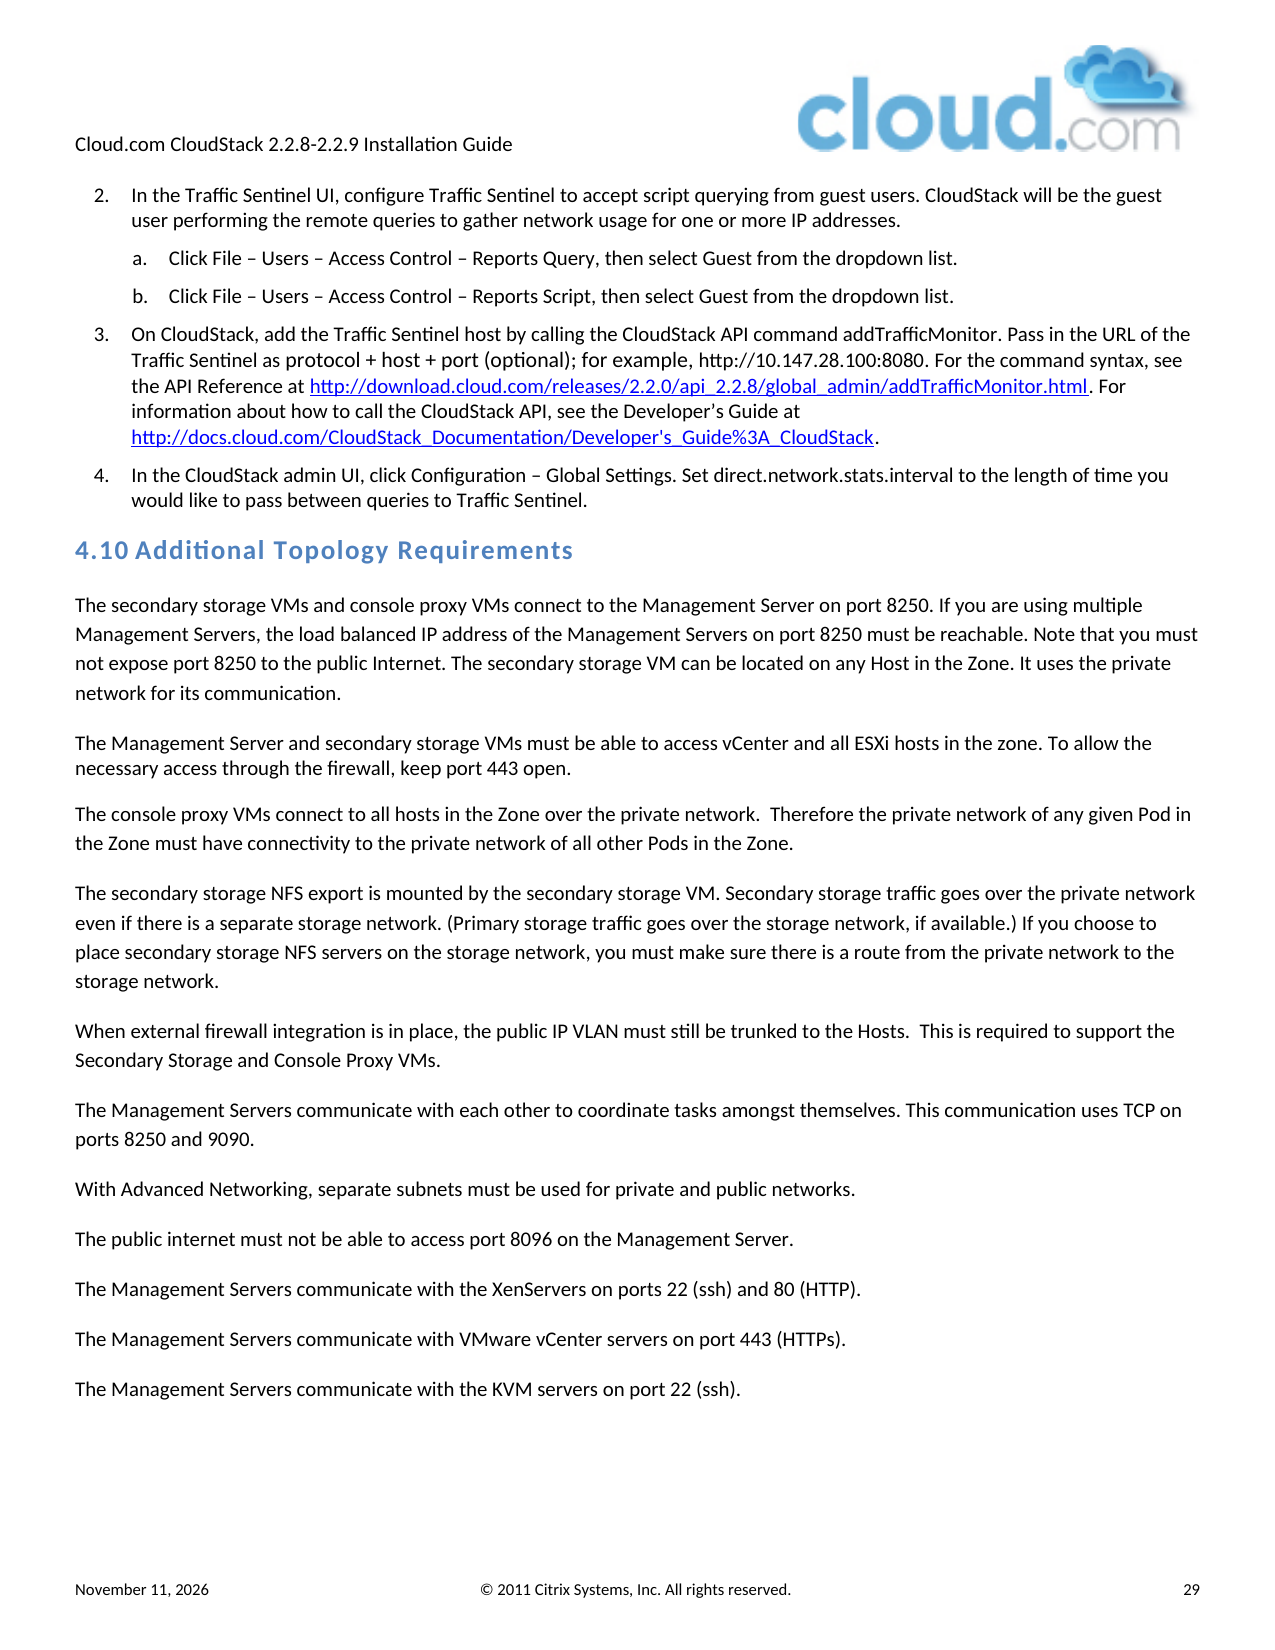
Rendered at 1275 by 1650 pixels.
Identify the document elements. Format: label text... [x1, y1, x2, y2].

text The public internet must not be able to access port 8096 on the Management Server. [75, 1226, 1200, 1252]
subtitle Additional Topology Requirements [75, 533, 1200, 567]
picture [797, 45, 1200, 152]
text The Management Servers communicate with VMware vCenter servers on port 443 (HTTPs). [75, 1326, 1200, 1352]
text The Management Server and secondary storage VMs must be able to access vCenter and all ESXi hosts in the zone. To allow the necessary access through the firewall, keep port 443 open. [75, 730, 1200, 781]
list In the Traffic Sentinel UI, configure Traffic Sentinel to accept script querying from guest users. CloudStack will be the guest user performing the remote queries to gather network usage for one or more IP addresses. [94, 182, 1200, 233]
text The Management Servers communicate with the KVM servers on port 22 (ssh). [75, 1376, 1200, 1402]
text The console proxy VMs connect to all hosts in the Zone over the private network. Therefore the private network of any given Pod in the Zone must have connectivity to the private network of all other Pods in the Zone. [75, 801, 1200, 856]
list On CloudStack, add the Traffic Sentinel host by calling the CloudStack API command addTrafficMonitor. Pass in the URL of the Traffic Sentinel as protocol + host + port (optional); for example, http://10.147.28.100:8080. For the command syntax, see the API Reference at http://download.cloud.com/releases/2.2.0/api_2.2.8/global_admin/addTrafficMonitor.html. For information about how to call the CloudStack API, see the Developer’s Guide at http://docs.cloud.com/CloudStack_Documentation/Developer's_Guide%3A_CloudStack. [94, 321, 1200, 449]
text The Management Servers communicate with the XenServers on ports 22 (ssh) and 80 (HTTP). [75, 1276, 1200, 1302]
list In the CloudStack admin UI, click Configuration – Global Settings. Set direct.network.stats.interval to the length of time you would like to pass between queries to Traffic Sentinel. [94, 462, 1200, 513]
text When external firewall integration is in place, the public IP VLAN must still be trunked to the Hosts. This is required to support the Secondary Storage and Console Proxy VMs. [75, 1018, 1200, 1073]
text With Advanced Networking, separate subnets must be used for private and public networks. [75, 1176, 1200, 1202]
list Click File – Users – Access Control – Reports Script, then select Guest from the dropdown list. [132, 283, 1200, 308]
text The secondary storage VMs and console proxy VMs connect to the Management Server on port 8250. If you are using multiple Management Servers, the load balanced IP address of the Management Servers on port 8250 must be reachable. Note that you must not expose port 8250 to the public Internet. The secondary storage VM can be located on any Host in the Zone. It uses the private network for its communication. [75, 592, 1200, 705]
list Click File – Users – Access Control – Reports Query, then select Guest from the dropdown list. [132, 245, 1200, 271]
text The secondary storage NFS export is mounted by the secondary storage VM. Secondary storage traffic goes over the private network even if there is a separate storage network. (Primary storage traffic goes over the storage network, if available.) If you choose to place secondary storage NFS servers on the storage network, you must make sure there is a route from the private network to the storage network. [75, 881, 1200, 993]
text The Management Servers communicate with each other to coordinate tasks amongst themselves. This communication uses TCP on ports 8250 and 9090. [75, 1097, 1200, 1152]
